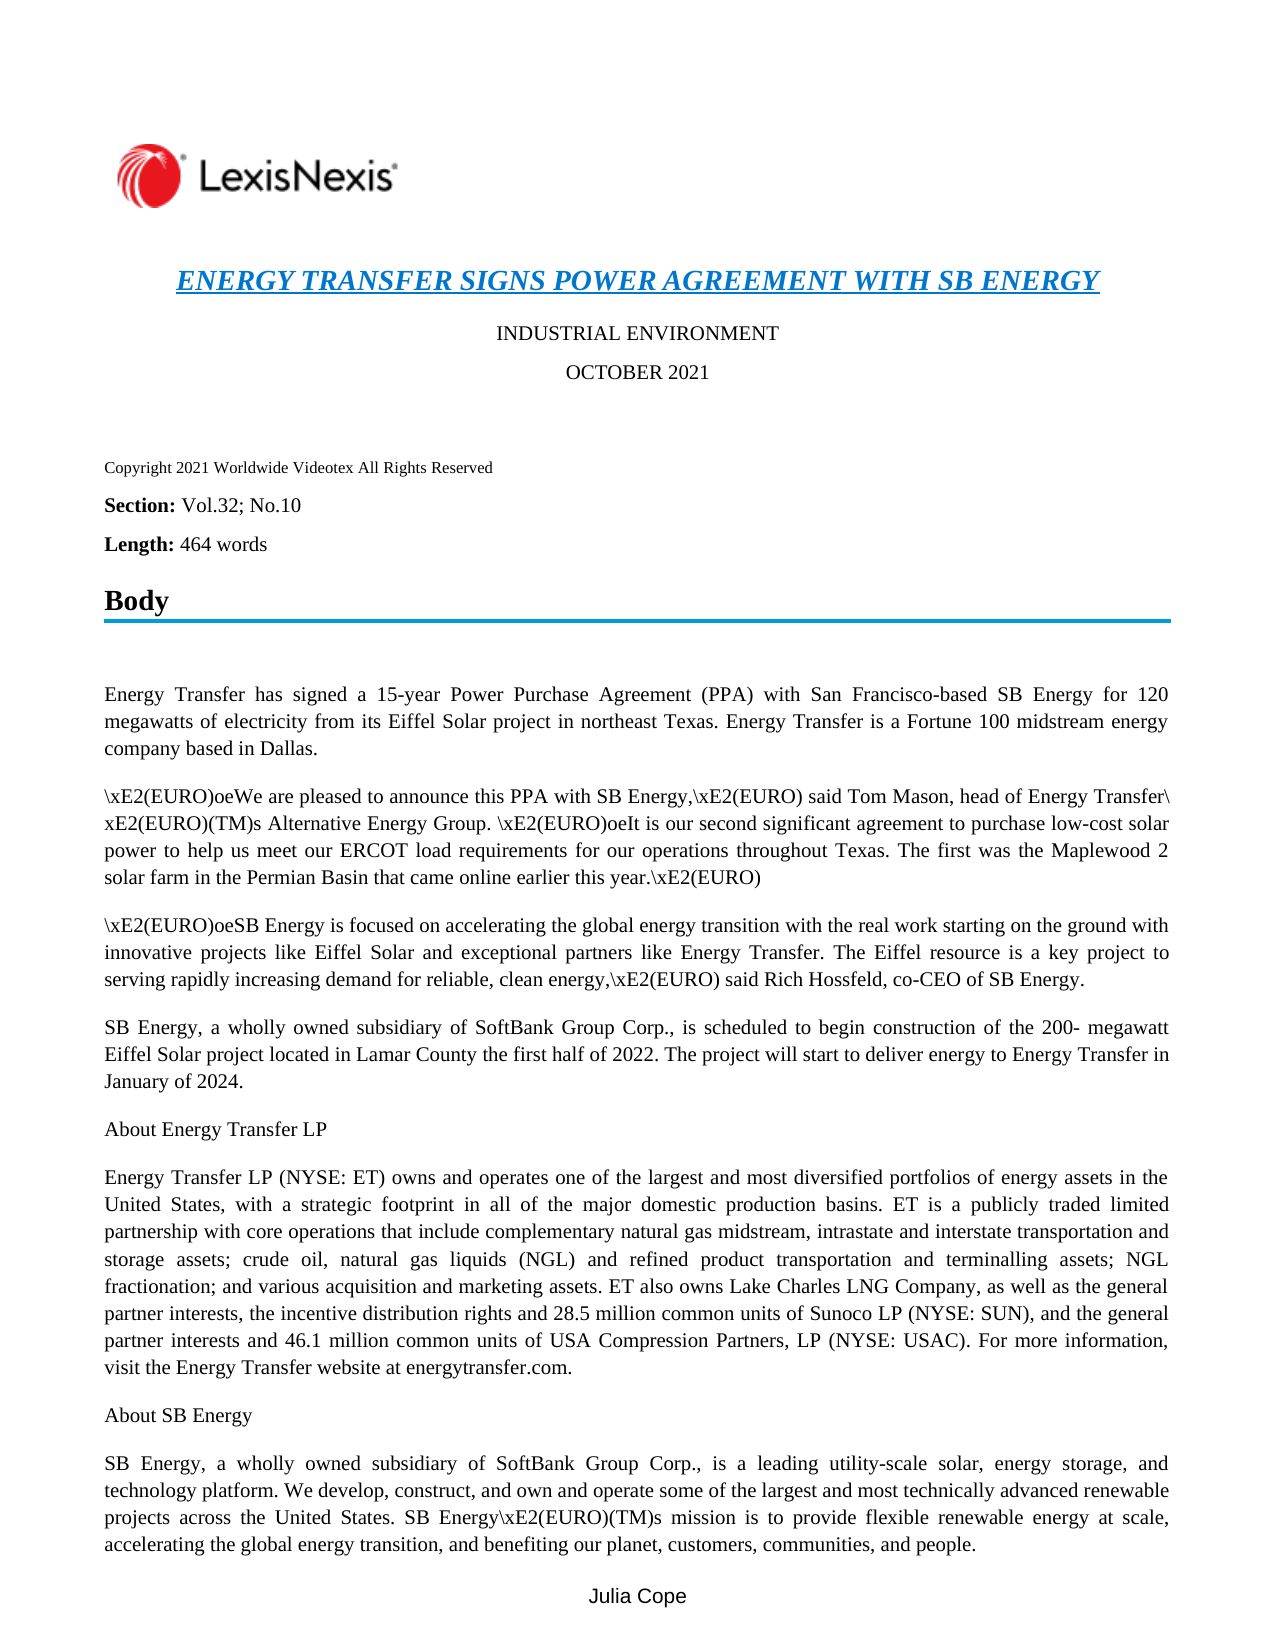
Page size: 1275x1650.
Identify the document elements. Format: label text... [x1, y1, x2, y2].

text INDUSTRIAL ENVIRONMENT [104, 318, 1171, 345]
subtitle ENERGY TRANSFER SIGNS POWER AGREEMENT WITH SB ENERGY [104, 261, 1171, 297]
text Copyright 2021 Worldwide Videotex All Rights Reserved [104, 426, 1171, 477]
text About Energy Transfer LP [104, 1114, 1171, 1141]
text SB Energy, a wholly owned subsidiary of SoftBank Group Corp., is scheduled to begin construction of the 200- megawatt Eiffel Solar project located in Lamar County the first half of 2022. The project will start to deliver energy to Energy Transfer in January of 2024. [104, 1012, 1171, 1093]
text SB Energy, a wholly owned subsidiary of SoftBank Group Corp., is a leading utility-scale solar, energy storage, and technology platform. We develop, construct, and own and operate some of the largest and most technically advanced renewable projects across the United States. SB Energy\xE2(EURO)(TM)s mission is to provide flexible renewable energy at scale, accelerating the global energy transition, and benefiting our planet, customers, communities, and people. [104, 1448, 1171, 1556]
text Section: Vol.32; No.10 [104, 490, 1171, 517]
text Energy Transfer has signed a 15-year Power Purchase Agreement (PPA) with San Francisco-based SB Energy for 120 megawatts of electricity from its Eiffel Solar project in northeast Texas. Energy Transfer is a Fortune 100 midstream energy company based in Dallas. [104, 679, 1171, 760]
text About SB Energy [104, 1400, 1171, 1427]
text \xE2(EURO)oeSB Energy is focused on accelerating the global energy transition with the real work starting on the ground with innovative projects like Eiffel Solar and exceptional partners like Energy Transfer. The Eiffel resource is a key project to serving rapidly increasing demand for reliable, clean energy,\xE2(EURO) said Rich Hossfeld, co-CEO of SB Energy. [104, 910, 1171, 991]
picture [104, 144, 412, 208]
text Body [104, 581, 1171, 617]
text Length: 464 words [104, 529, 1171, 556]
text Energy Transfer LP (NYSE: ET) owns and operates one of the largest and most diversified portfolios of energy assets in the United States, with a strategic footprint in all of the major domestic production basins. ET is a publicly traded limited partnership with core operations that include complementary natural gas midstream, intrastate and interstate transportation and storage assets; crude oil, natural gas liquids (NGL) and refined product transportation and terminalling assets; NGL fractionation; and various acquisition and marketing assets. ET also owns Lake Charles LNG Company, as well as the general partner interests, the incentive distribution rights and 28.5 million common units of Sunoco LP (NYSE: SUN), and the general partner interests and 46.1 million common units of USA Compression Partners, LP (NYSE: USAC). For more information, visit the Energy Transfer website at energytransfer.com. [104, 1162, 1171, 1379]
text OCTOBER 2021 [104, 357, 1171, 384]
text \xE2(EURO)oeWe are pleased to announce this PPA with SB Energy,\xE2(EURO) said Tom Mason, head of Energy Transfer\xE2(EURO)(TM)s Alternative Energy Group. \xE2(EURO)oeIt is our second significant agreement to purchase low-cost solar power to help us meet our ERCOT load requirements for our operations throughout Texas. The first was the Maplewood 2 solar farm in the Permian Basin that came online earlier this year.\xE2(EURO) [104, 781, 1171, 889]
